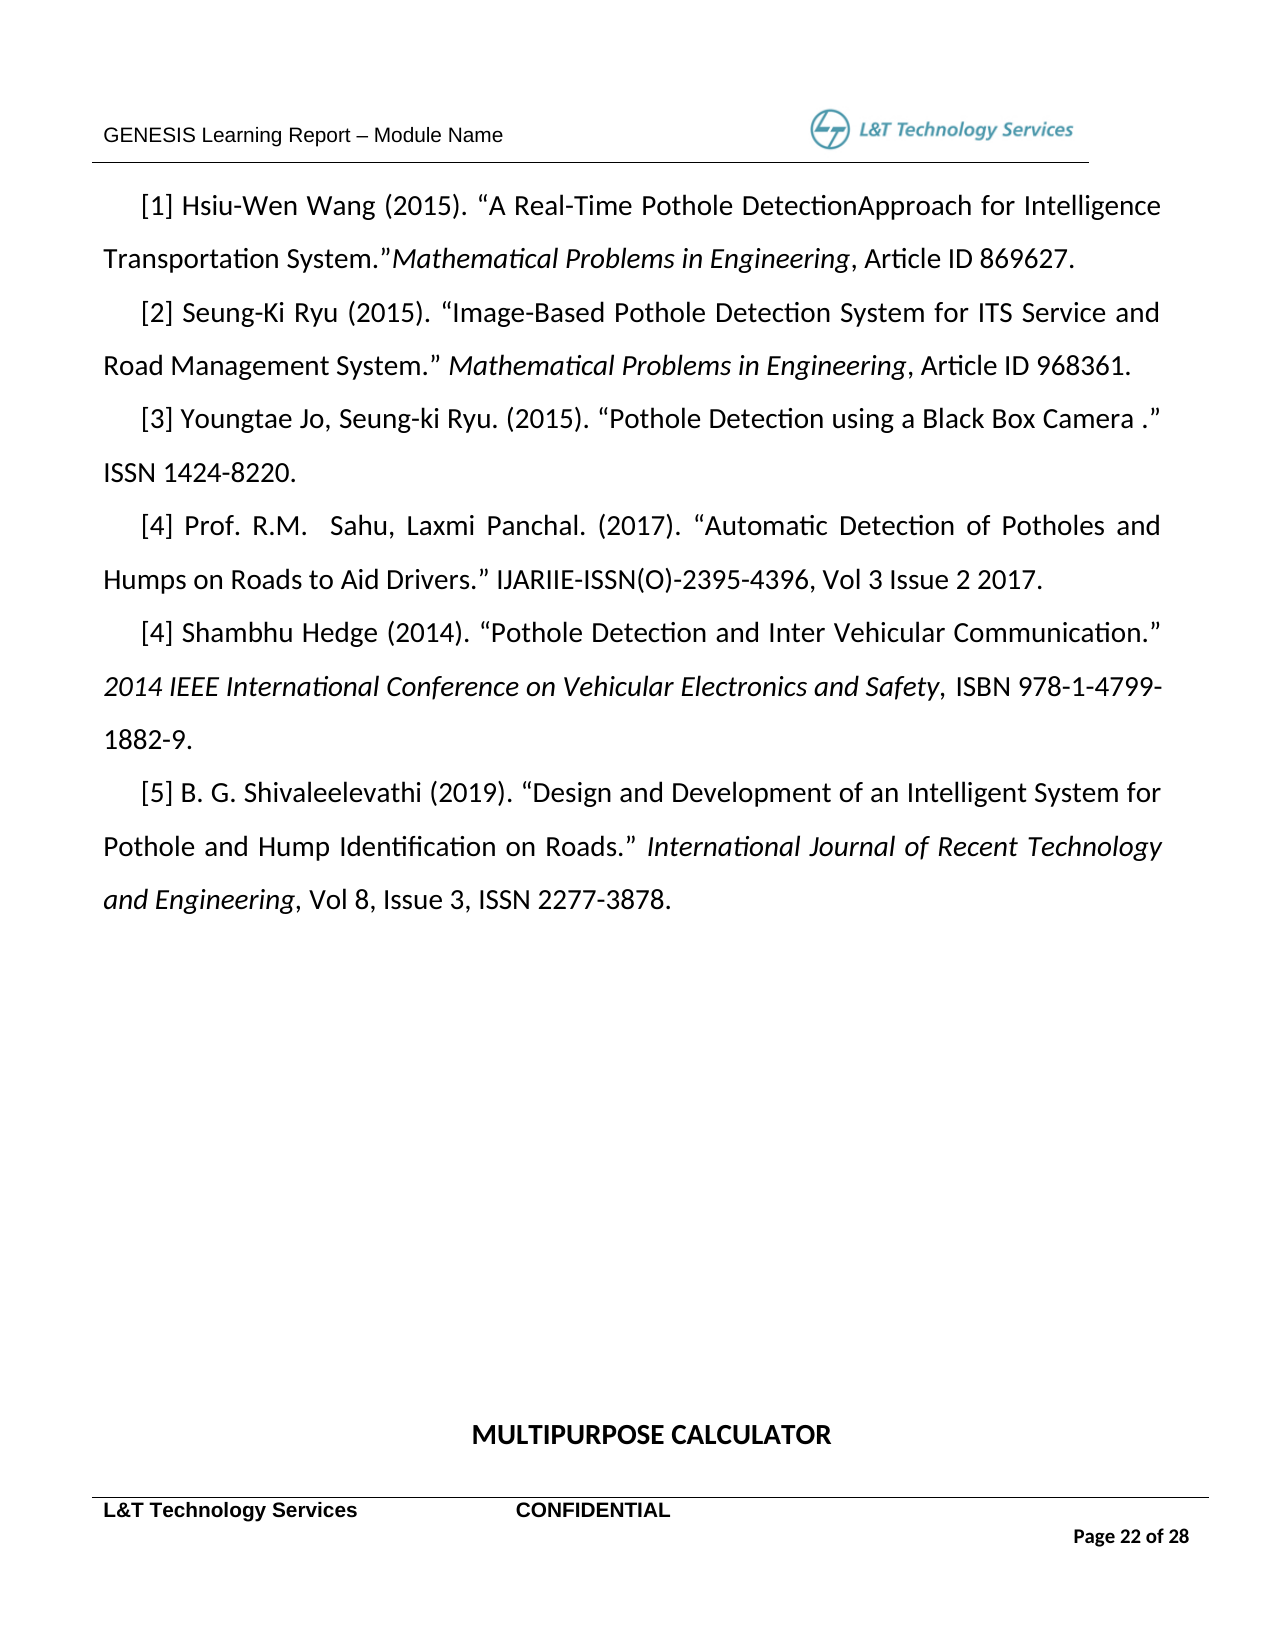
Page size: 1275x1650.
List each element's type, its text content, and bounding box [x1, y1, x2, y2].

text [5] B. G. Shivaleelevathi (2019). “Design and Development of an Intelligent System for Pothole and Hump Identification on Roads.” International Journal of Recent Technology and Engineering, Vol 8, Issue 3, ISSN 2277-3878. [103, 774, 1162, 917]
text [4] Shambhu Hedge (2014). “Pothole Detection and Inter Vehicular Communication.” 2014 IEEE International Conference on Vehicular Electronics and Safety, ISBN 978-1-4799-1882-9. [103, 614, 1162, 757]
text [1] Hsiu-Wen Wang (2015). “A Real-Time Pothole DetectionApproach for Intelligence Transportation System.”Mathematical Problems in Engineering, Article ID 869627. [103, 187, 1162, 276]
text [3] Youngtae Jo, Seung-ki Ryu. (2015). “Pothole Detection using a Black Box Camera .” ISSN 1424-8220. [103, 401, 1162, 489]
text [2] Seung-Ki Ryu (2015). “Image-Based Pothole Detection System for ITS Service and Road Management System.” Mathematical Problems in Engineering, Article ID 968361. [103, 294, 1162, 383]
text MULTIPURPOSE CALCULATOR [103, 1416, 1162, 1451]
text [4] Prof. R.M. Sahu, Laxmi Panchal. (2017). “Automatic Detection of Potholes and Humps on Roads to Aid Drivers.” IJARIIE-ISSN(O)-2395-4396, Vol 3 Issue 2 2017. [103, 507, 1162, 596]
